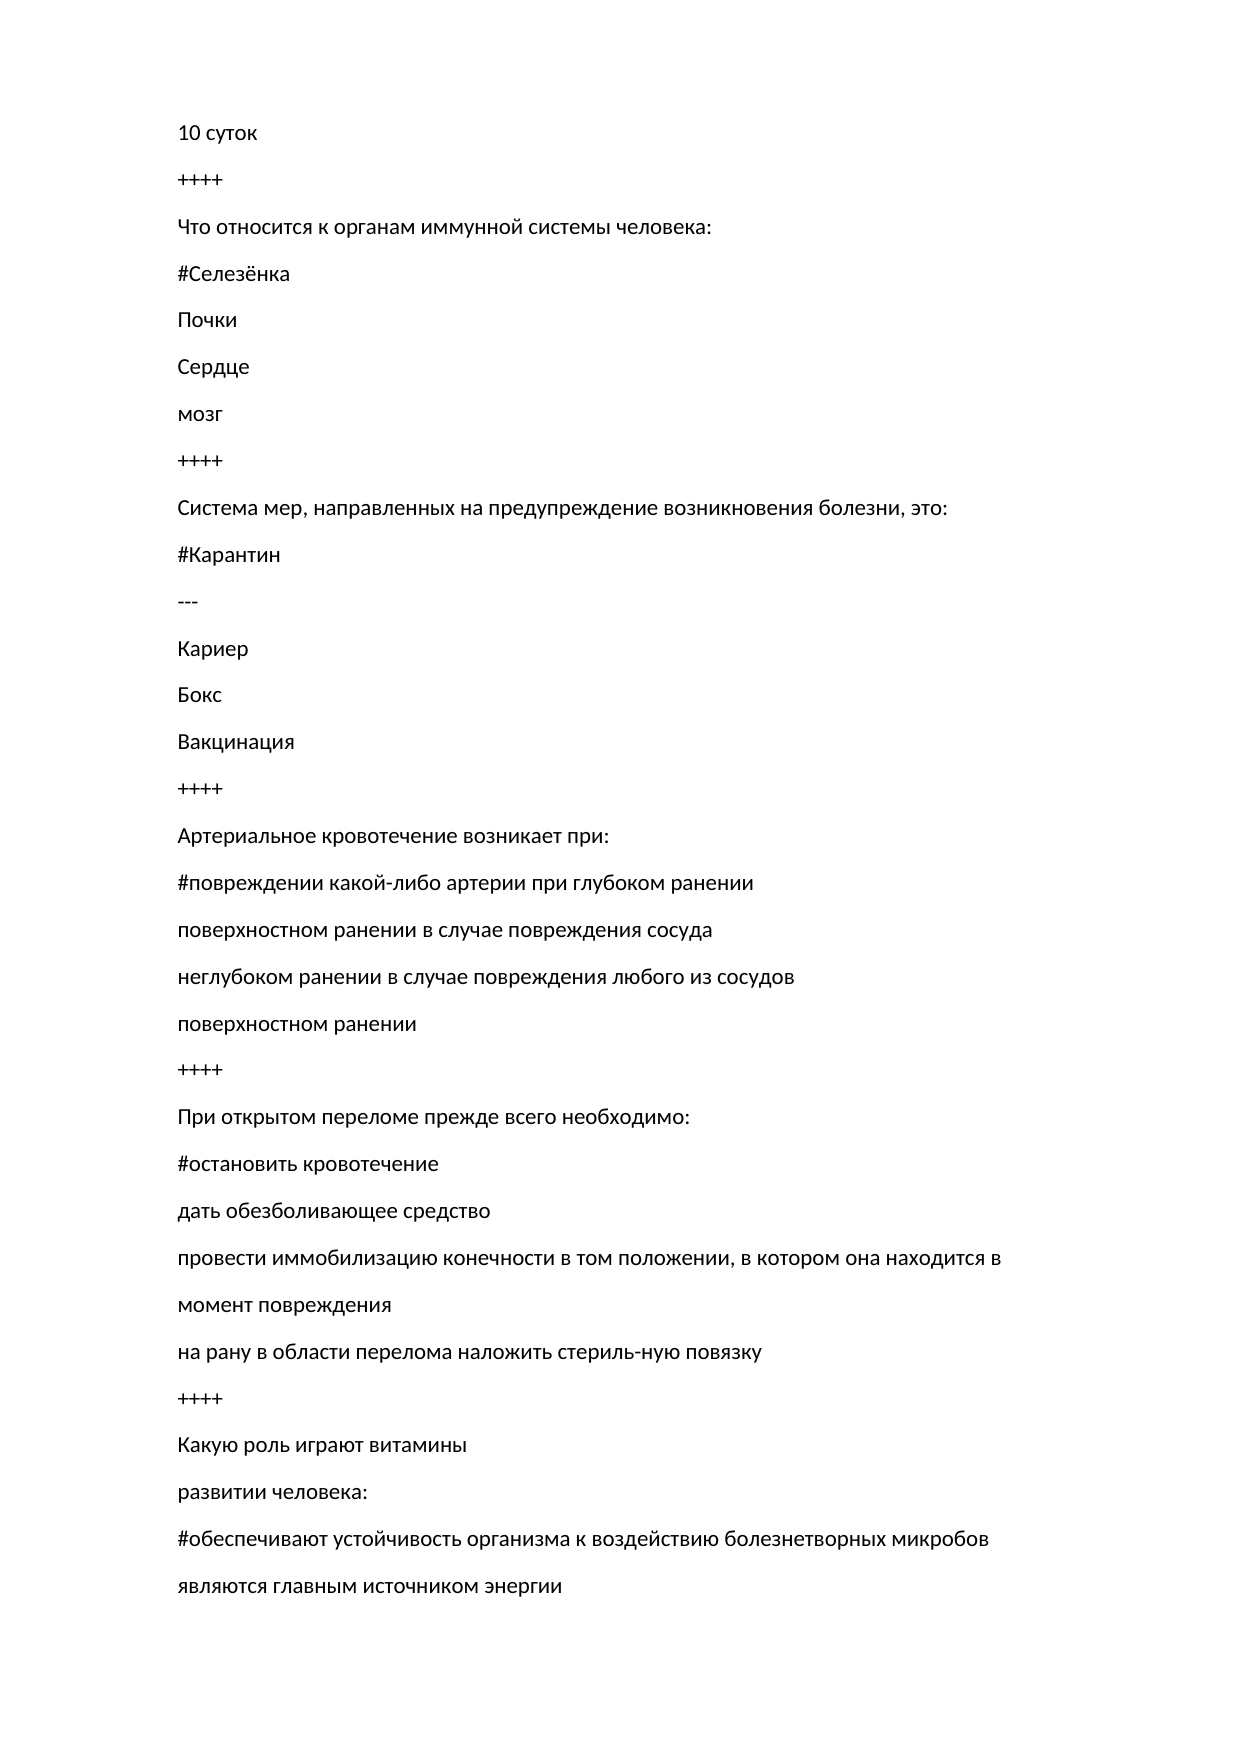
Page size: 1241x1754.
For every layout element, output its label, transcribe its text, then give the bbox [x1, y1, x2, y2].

text Вакцинация [177, 727, 1152, 756]
text Почки [177, 306, 1152, 334]
text неглубоком ранении в случае повреждения любого из сосудов [177, 962, 1152, 990]
text на рану в области перелома наложить стериль-ную повязку [177, 1337, 1152, 1365]
text ++++ [177, 1056, 1152, 1084]
text 10 суток [177, 118, 1152, 146]
text Артериальное кровотечение возникает при: [177, 821, 1152, 849]
text Кариер [177, 634, 1152, 662]
text провести иммобилизацию конечности в том положении, в котором она находится в [177, 1243, 1152, 1271]
text #Селезёнка [177, 259, 1152, 287]
text Система мер, направленных на предупреждение возникновения болезни, это: [177, 493, 1152, 521]
text поверхностном ранении в случае повреждения сосуда [177, 915, 1152, 943]
text При открытом переломе прежде всего необходимо: [177, 1102, 1152, 1131]
text поверхностном ранении [177, 1009, 1152, 1037]
text #остановить кровотечение [177, 1149, 1152, 1177]
text мозг [177, 399, 1152, 427]
text ++++ [177, 774, 1152, 802]
text #обеспечивают устойчивость организма к воздействию болезнетворных микробов [177, 1524, 1152, 1552]
text ++++ [177, 446, 1152, 474]
text Что относится к органам иммунной системы человека: [177, 212, 1152, 240]
text момент повреждения [177, 1290, 1152, 1318]
text ++++ [177, 165, 1152, 193]
text Какую роль играют витамины [177, 1431, 1152, 1459]
text #Карантин [177, 540, 1152, 568]
text развитии человека: [177, 1477, 1152, 1506]
text являются главным источником энергии [177, 1571, 1152, 1599]
text ++++ [177, 1384, 1152, 1412]
text Бокс [177, 681, 1152, 709]
text дать обезболивающее средство [177, 1196, 1152, 1224]
text #повреждении какой-либо артерии при глубоком ранении [177, 868, 1152, 896]
text Сердце [177, 352, 1152, 381]
text --- [177, 587, 1152, 615]
